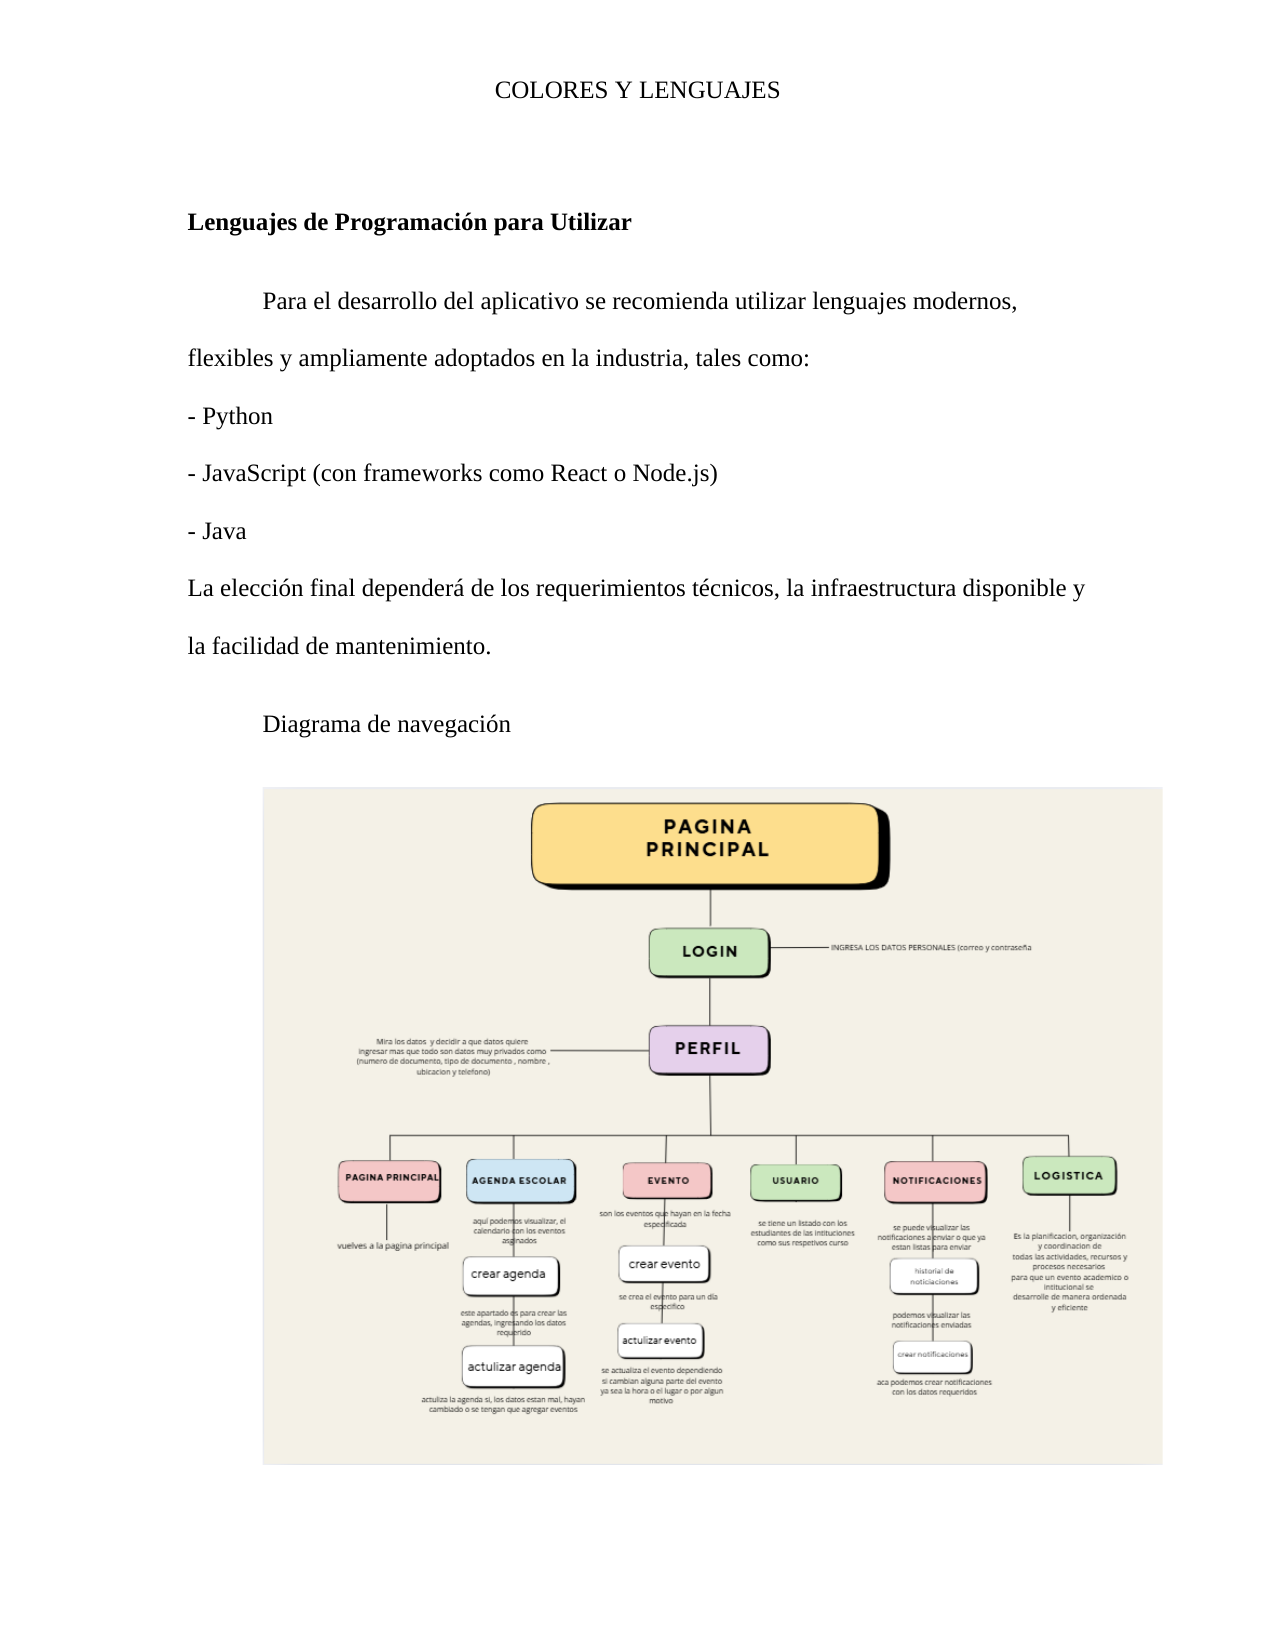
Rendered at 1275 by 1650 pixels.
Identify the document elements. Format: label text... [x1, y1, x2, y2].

text Diagrama de navegación [187, 709, 1087, 738]
text Lenguajes de Programación para Utilizar [187, 150, 1087, 236]
picture [262, 787, 1163, 1465]
text Para el desarrollo del aplicativo se recomienda utilizar lenguajes modernos, flexibles y ampliamente adoptados en la industria, tales como: - Python - JavaScript (con frameworks como React o Node.js) - Java La elección final dependerá de los requerimientos técnicos, la infraestructura disponible y la facilidad de mantenimiento. [187, 286, 1087, 659]
